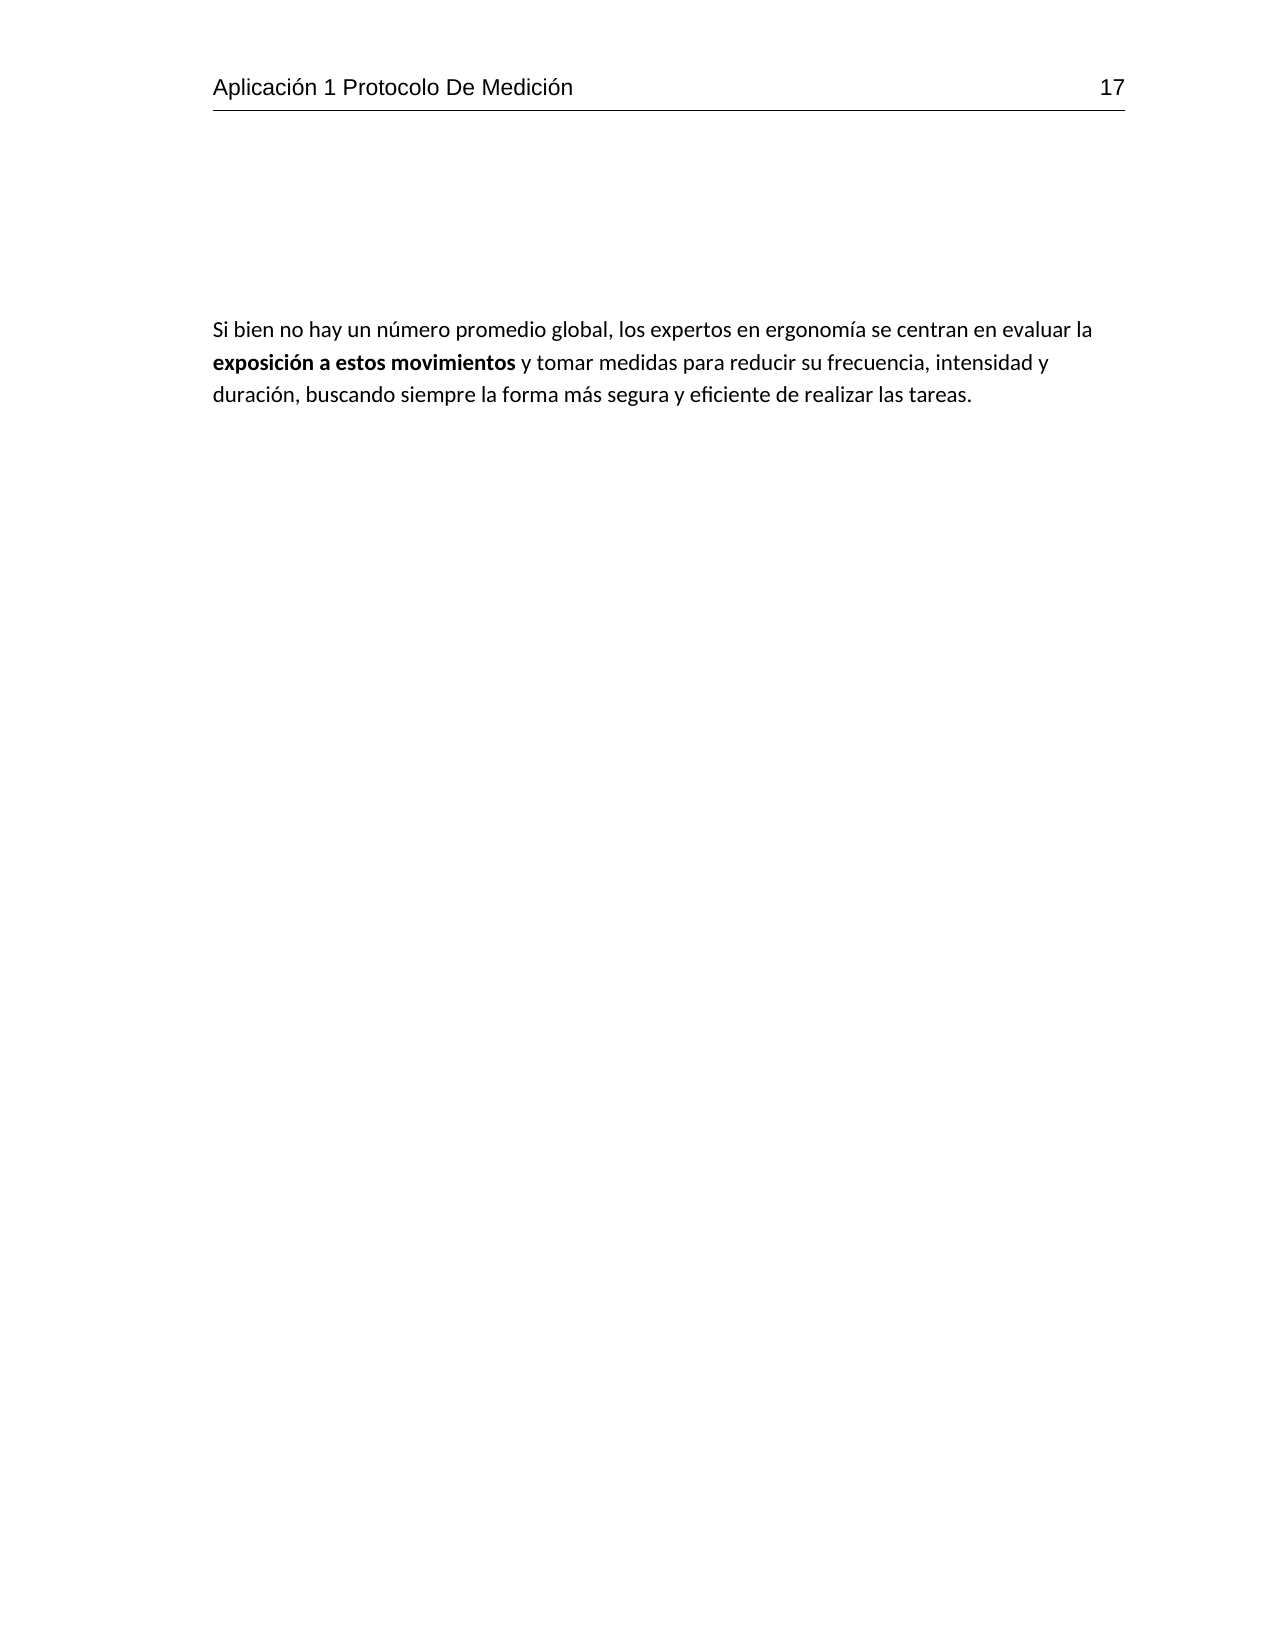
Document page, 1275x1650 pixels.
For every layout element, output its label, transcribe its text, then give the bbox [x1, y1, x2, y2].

text Si bien no hay un número promedio global, los expertos en ergonomía se centran en evaluar la exposición a estos movimientos y tomar medidas para reducir su frecuencia, intensidad y duración, buscando siempre la forma más segura y eficiente de realizar las tareas. [213, 315, 1125, 408]
